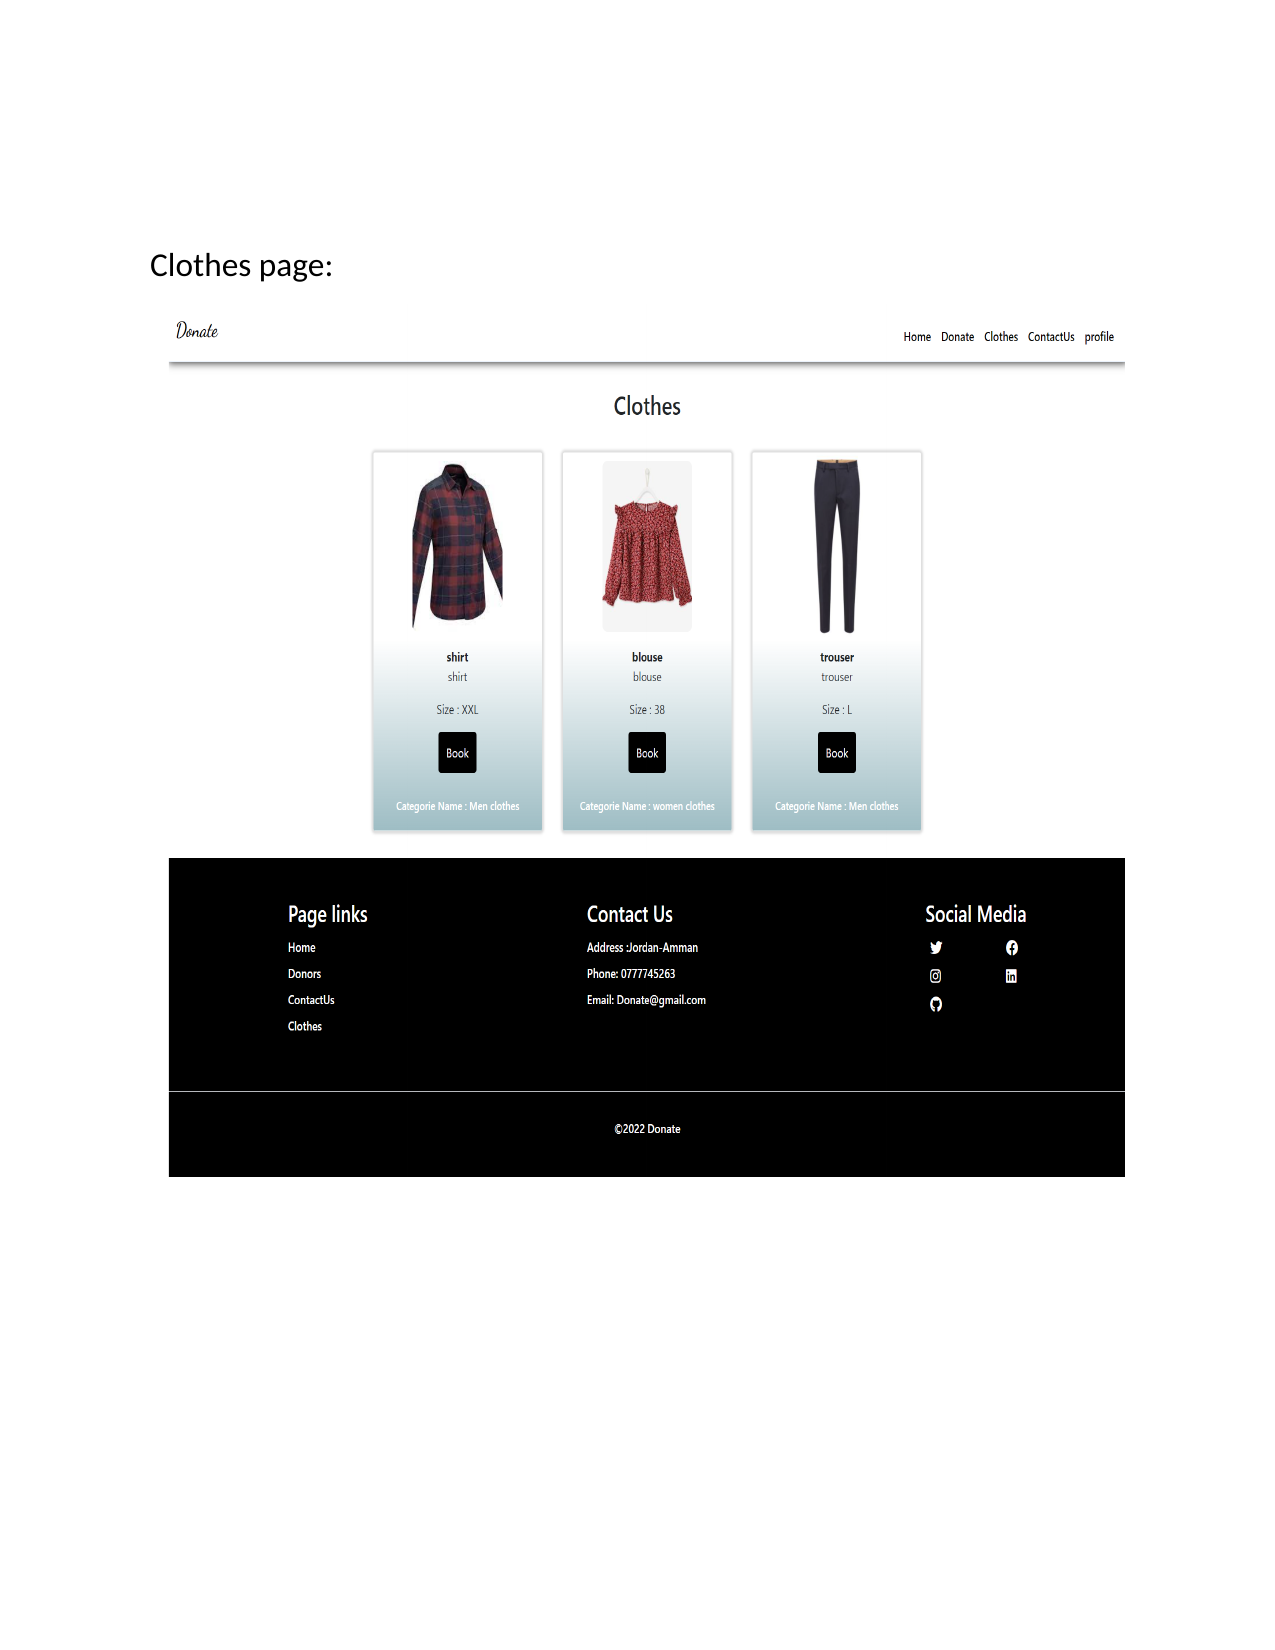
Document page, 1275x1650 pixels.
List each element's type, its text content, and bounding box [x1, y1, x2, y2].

text Clothes page: [150, 244, 1125, 284]
